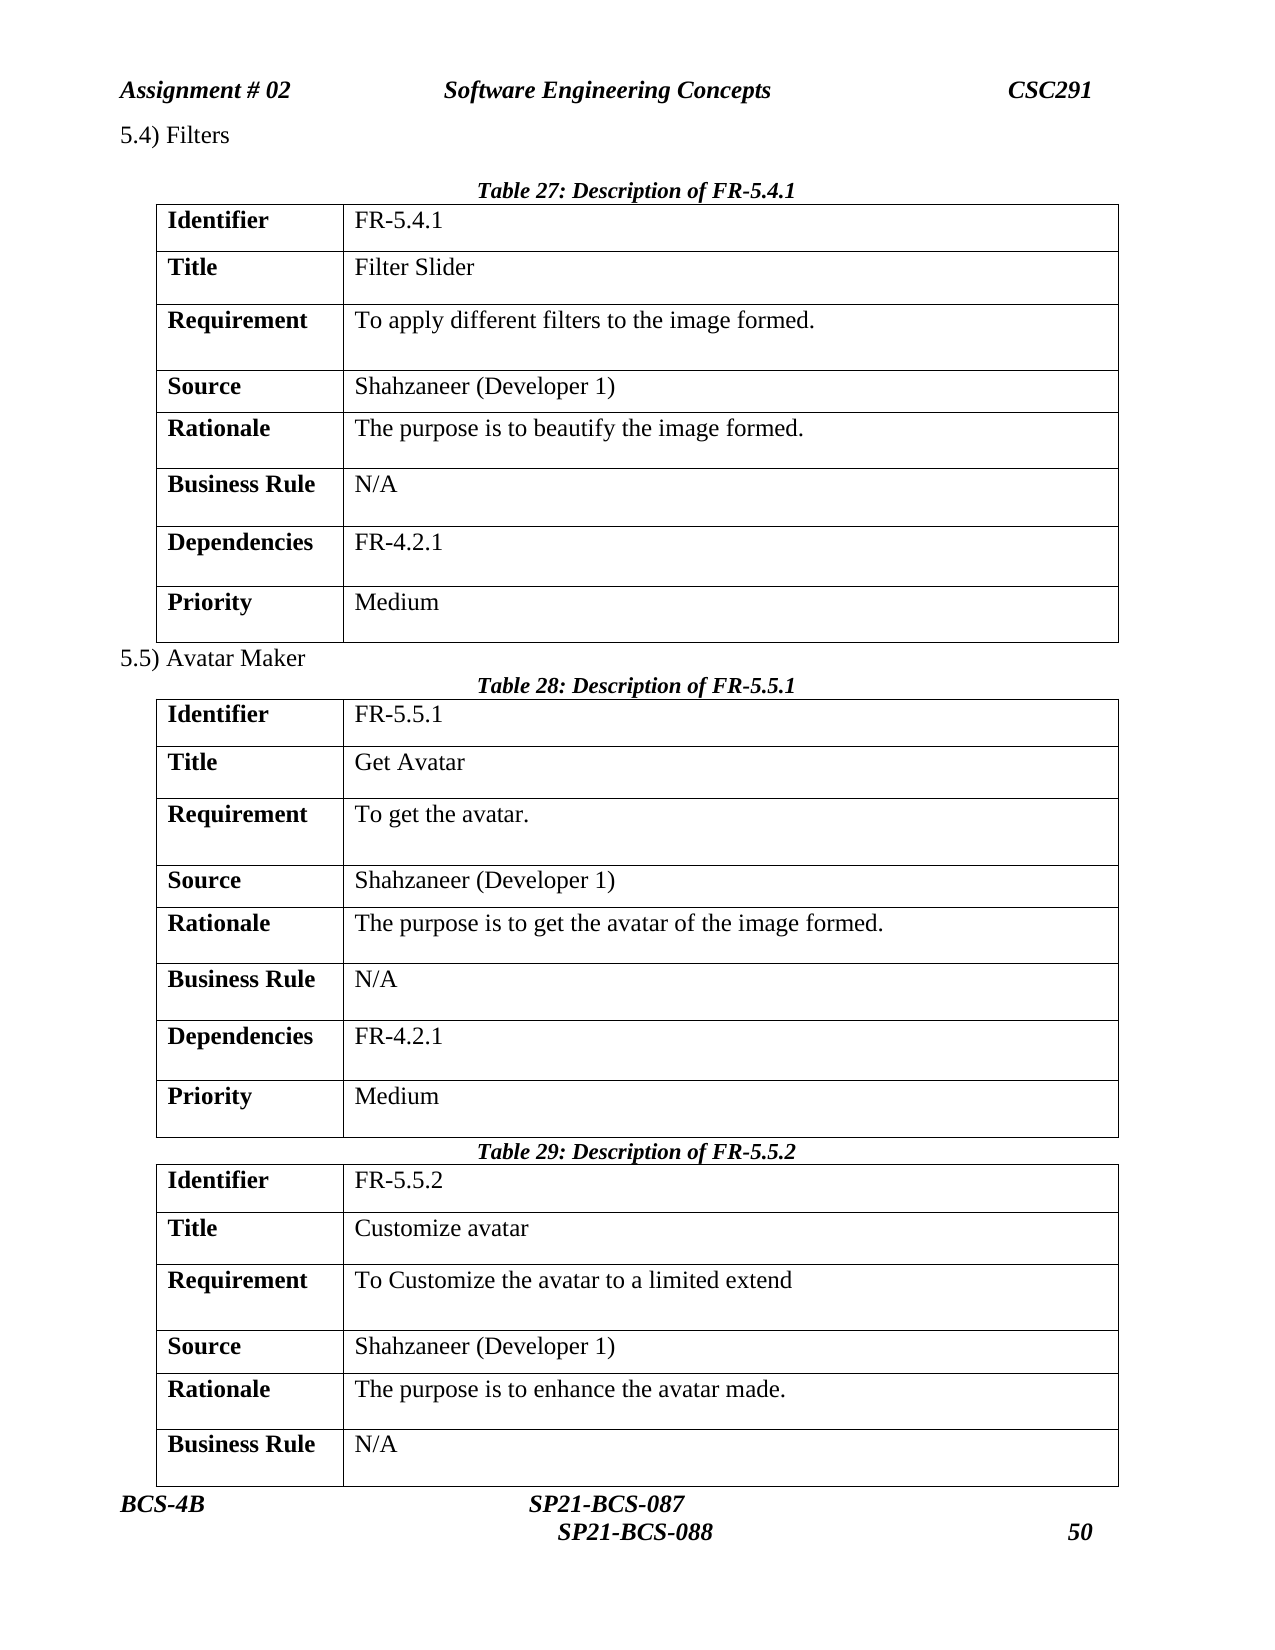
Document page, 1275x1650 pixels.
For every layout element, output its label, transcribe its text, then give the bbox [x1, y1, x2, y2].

text Table 29: Description of FR-5.5.2 [120, 1138, 1155, 1164]
table_cell Rationale [157, 413, 343, 468]
table_cell Business Rule [157, 1430, 343, 1486]
table_cell Requirement [157, 799, 343, 864]
table_cell FR-4.2.1 [344, 527, 1118, 586]
table_cell Rationale [157, 908, 343, 963]
table_cell Priority [157, 1081, 343, 1137]
table_cell The purpose is to get the avatar of the image formed. [344, 908, 1118, 963]
text 5.5) Avatar Maker [120, 643, 1155, 672]
table_cell Source [157, 1331, 343, 1373]
table_header FR-5.4.1 [344, 205, 1118, 251]
table_cell Get Avatar [344, 747, 1118, 798]
text Table 28: Description of FR-5.5.1 [120, 672, 1155, 698]
table_cell Business Rule [157, 964, 343, 1020]
table_cell Medium [344, 1081, 1118, 1137]
table_cell To get the avatar. [344, 799, 1118, 864]
table_cell Shahzaneer (Developer 1) [344, 371, 1118, 412]
table_cell Priority [157, 587, 343, 642]
table_cell Requirement [157, 1265, 343, 1330]
table_cell N/A [344, 964, 1118, 1020]
table_cell Requirement [157, 305, 343, 370]
table_cell Filter Slider [344, 252, 1118, 304]
table_cell Title [157, 747, 343, 798]
table_header FR-5.5.2 [344, 1165, 1118, 1212]
table_cell Medium [344, 587, 1118, 642]
table_cell Title [157, 1213, 343, 1264]
table_cell N/A [344, 1430, 1118, 1486]
table_cell To apply different filters to the image formed. [344, 305, 1118, 370]
table_cell N/A [344, 469, 1118, 526]
table_cell Shahzaneer (Developer 1) [344, 866, 1118, 907]
table_cell Source [157, 866, 343, 907]
table_cell Business Rule [157, 469, 343, 526]
table_cell The purpose is to beautify the image formed. [344, 413, 1118, 468]
table_cell To Customize the avatar to a limited extend [344, 1265, 1118, 1330]
table_header FR-5.5.1 [344, 700, 1118, 746]
table_header Identifier [157, 700, 343, 746]
text 5.4) Filters [120, 120, 1155, 149]
table_cell Customize avatar [344, 1213, 1118, 1264]
text Table 27: Description of FR-5.4.1 [120, 177, 1155, 204]
table_header Identifier [157, 205, 343, 251]
table_header Identifier [157, 1165, 343, 1212]
table_cell Dependencies [157, 527, 343, 586]
table_cell Source [157, 371, 343, 412]
table_cell Rationale [157, 1374, 343, 1428]
table_cell The purpose is to enhance the avatar made. [344, 1374, 1118, 1428]
table_cell FR-4.2.1 [344, 1021, 1118, 1080]
table_cell Dependencies [157, 1021, 343, 1080]
table_cell Title [157, 252, 343, 304]
table_cell Shahzaneer (Developer 1) [344, 1331, 1118, 1373]
